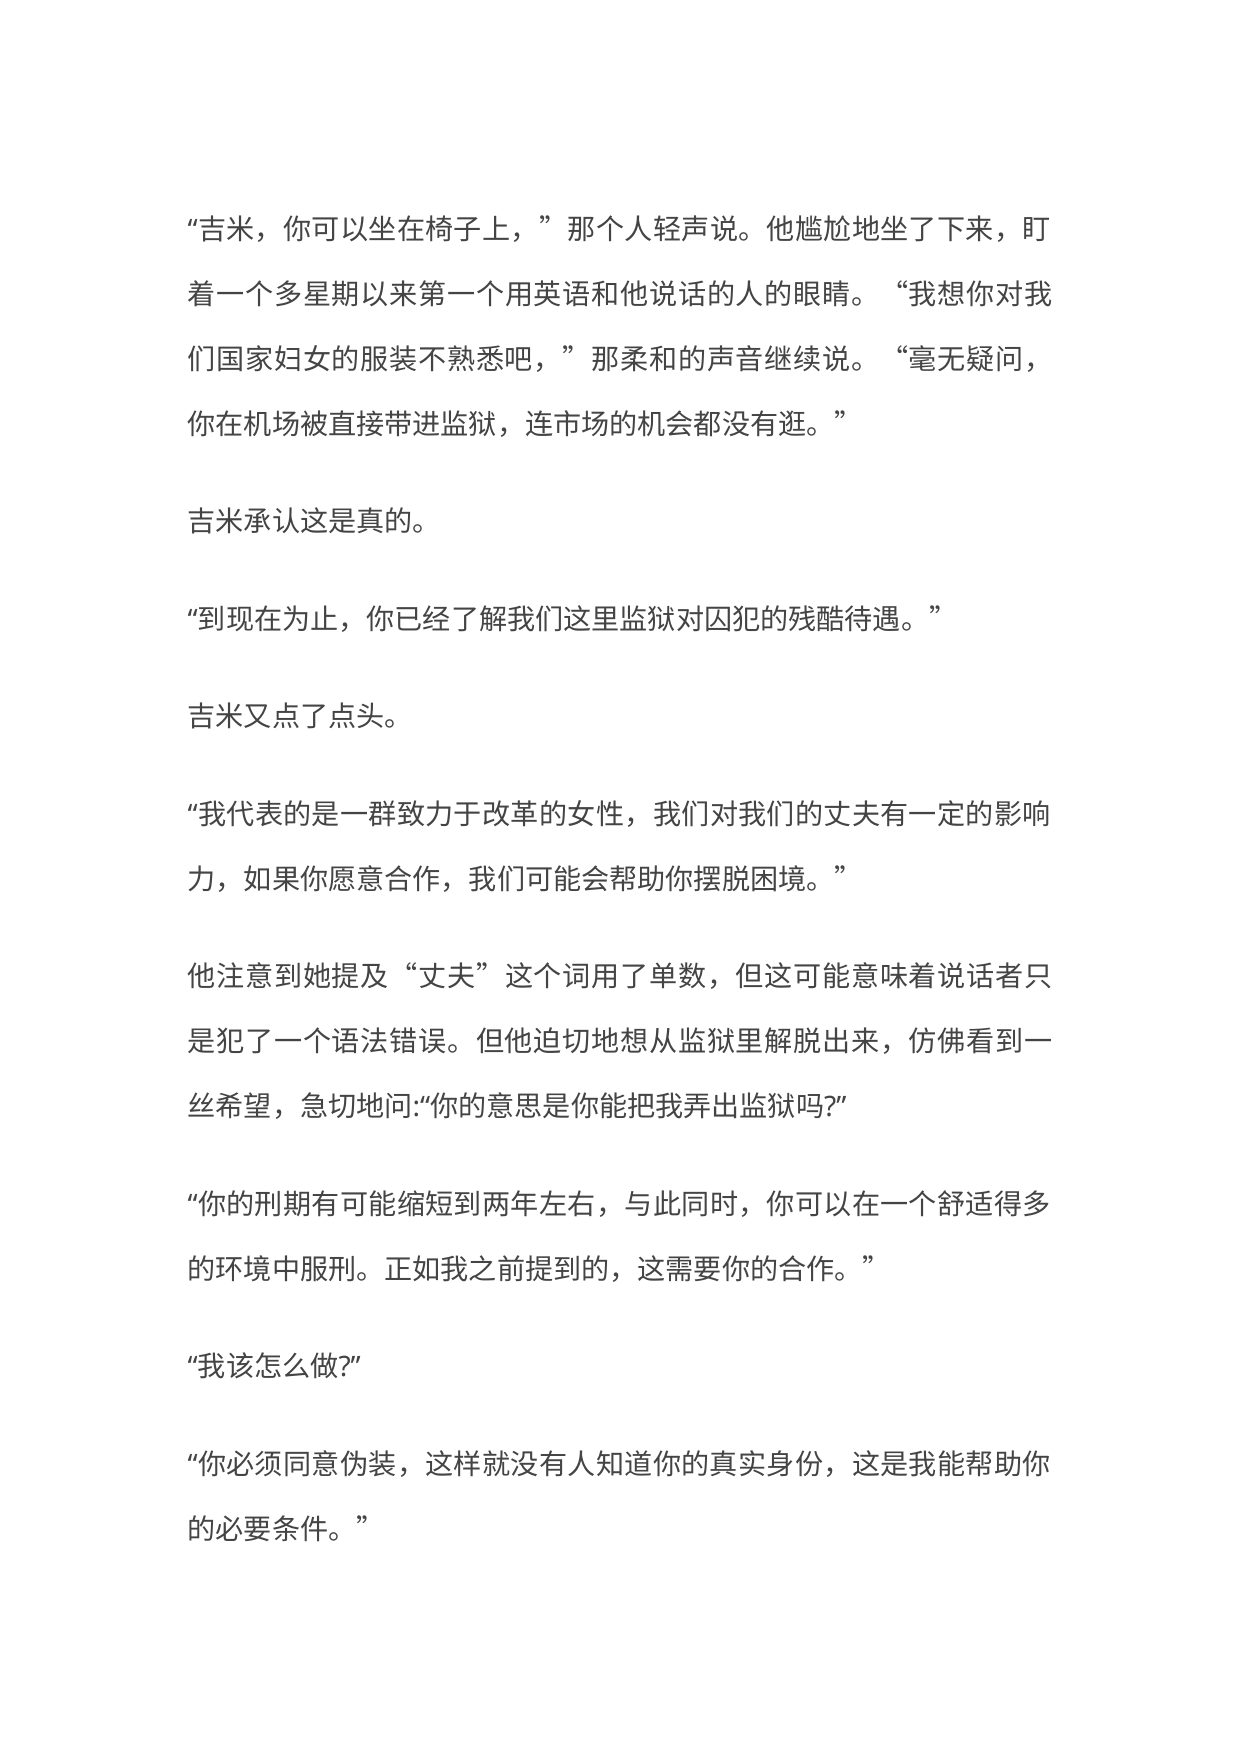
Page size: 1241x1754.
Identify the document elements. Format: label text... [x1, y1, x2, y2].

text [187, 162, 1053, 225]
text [187, 1201, 1053, 1460]
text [187, 226, 1053, 810]
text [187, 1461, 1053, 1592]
